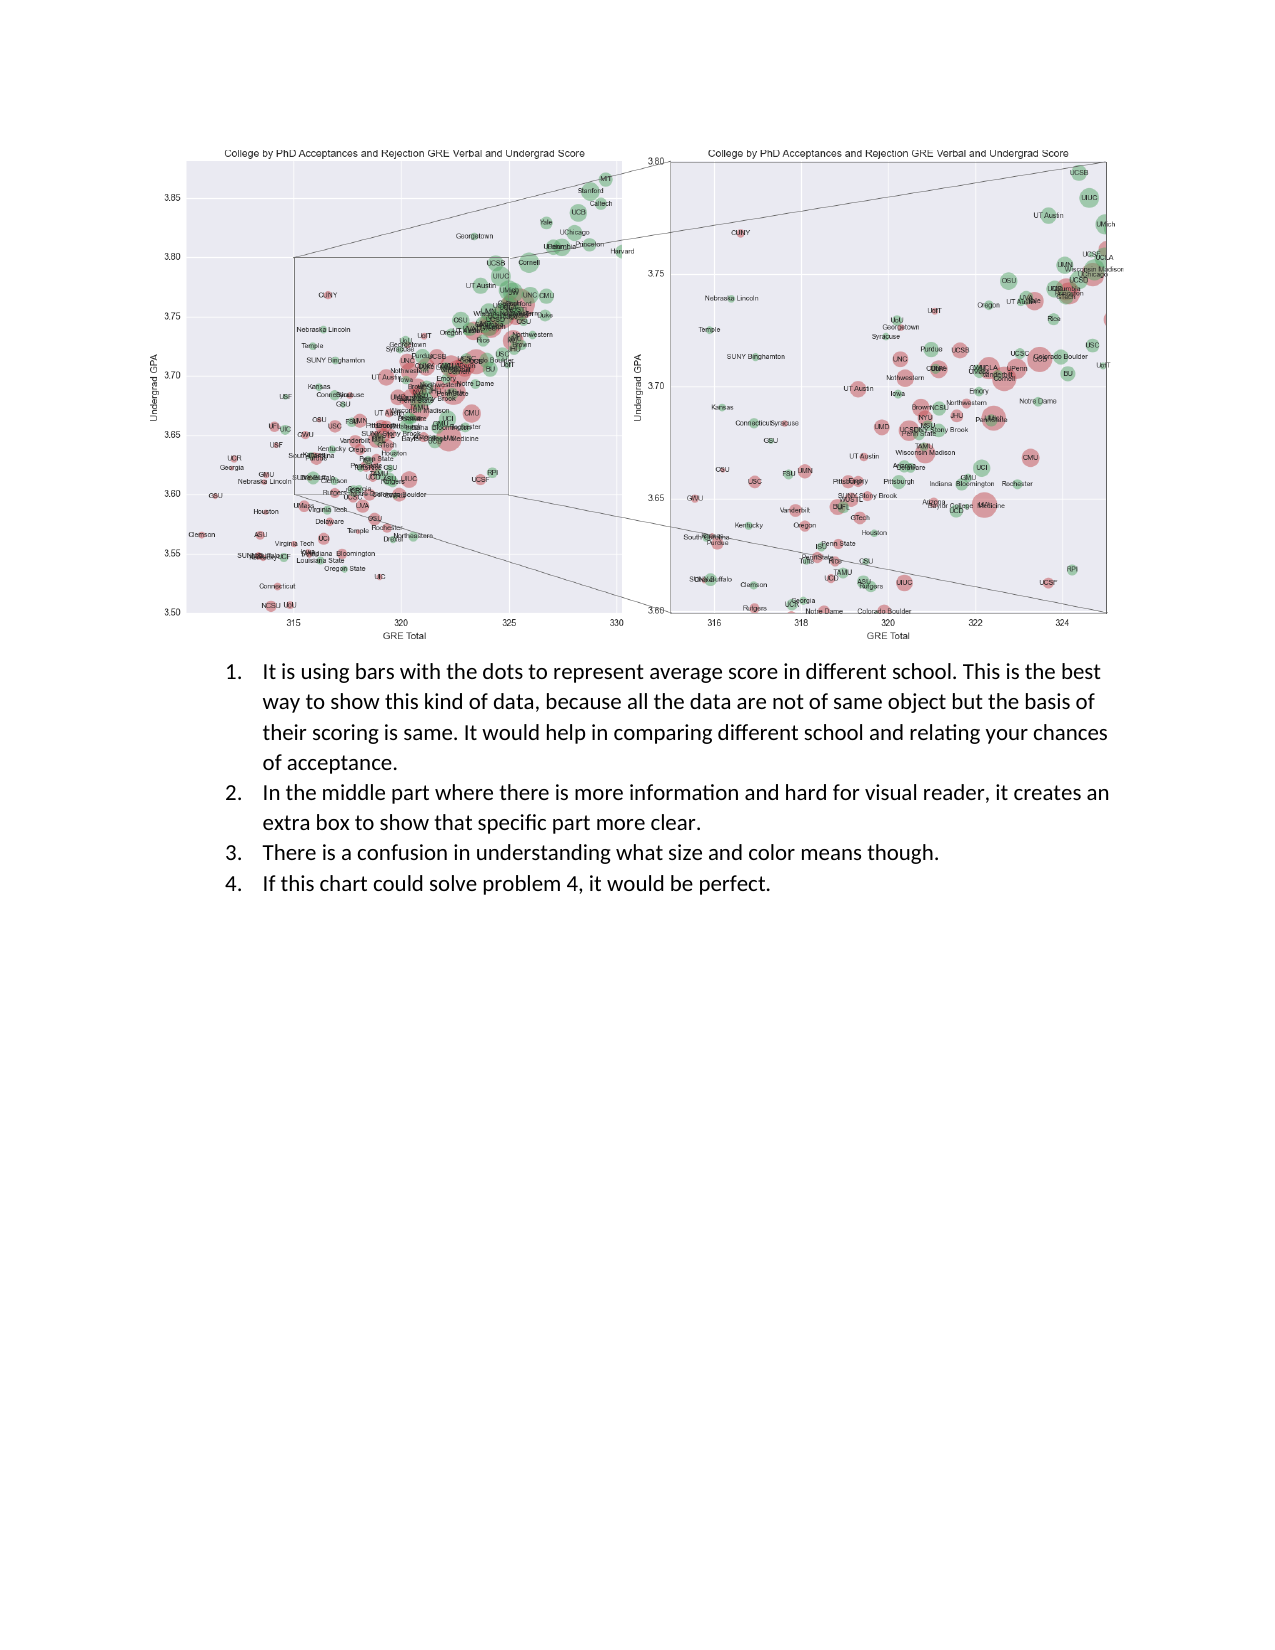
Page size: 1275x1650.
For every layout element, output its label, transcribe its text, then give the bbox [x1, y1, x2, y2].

list If this chart could solve problem 4, it would be perfect. [225, 869, 1125, 897]
list In the middle part where there is more information and hard for visual reader, it creates an extra box to show that specific part more clear. [225, 778, 1125, 836]
list There is a confusion in understanding what size and color means though. [225, 838, 1125, 866]
list It is using bars with the dots to represent average score in different school. This is the best way to show this kind of data, because all the data are not of same object but the basis of their scoring is same. It would help in comparing different school and relating your chances of acceptance. [225, 657, 1125, 776]
picture [150, 150, 1124, 639]
